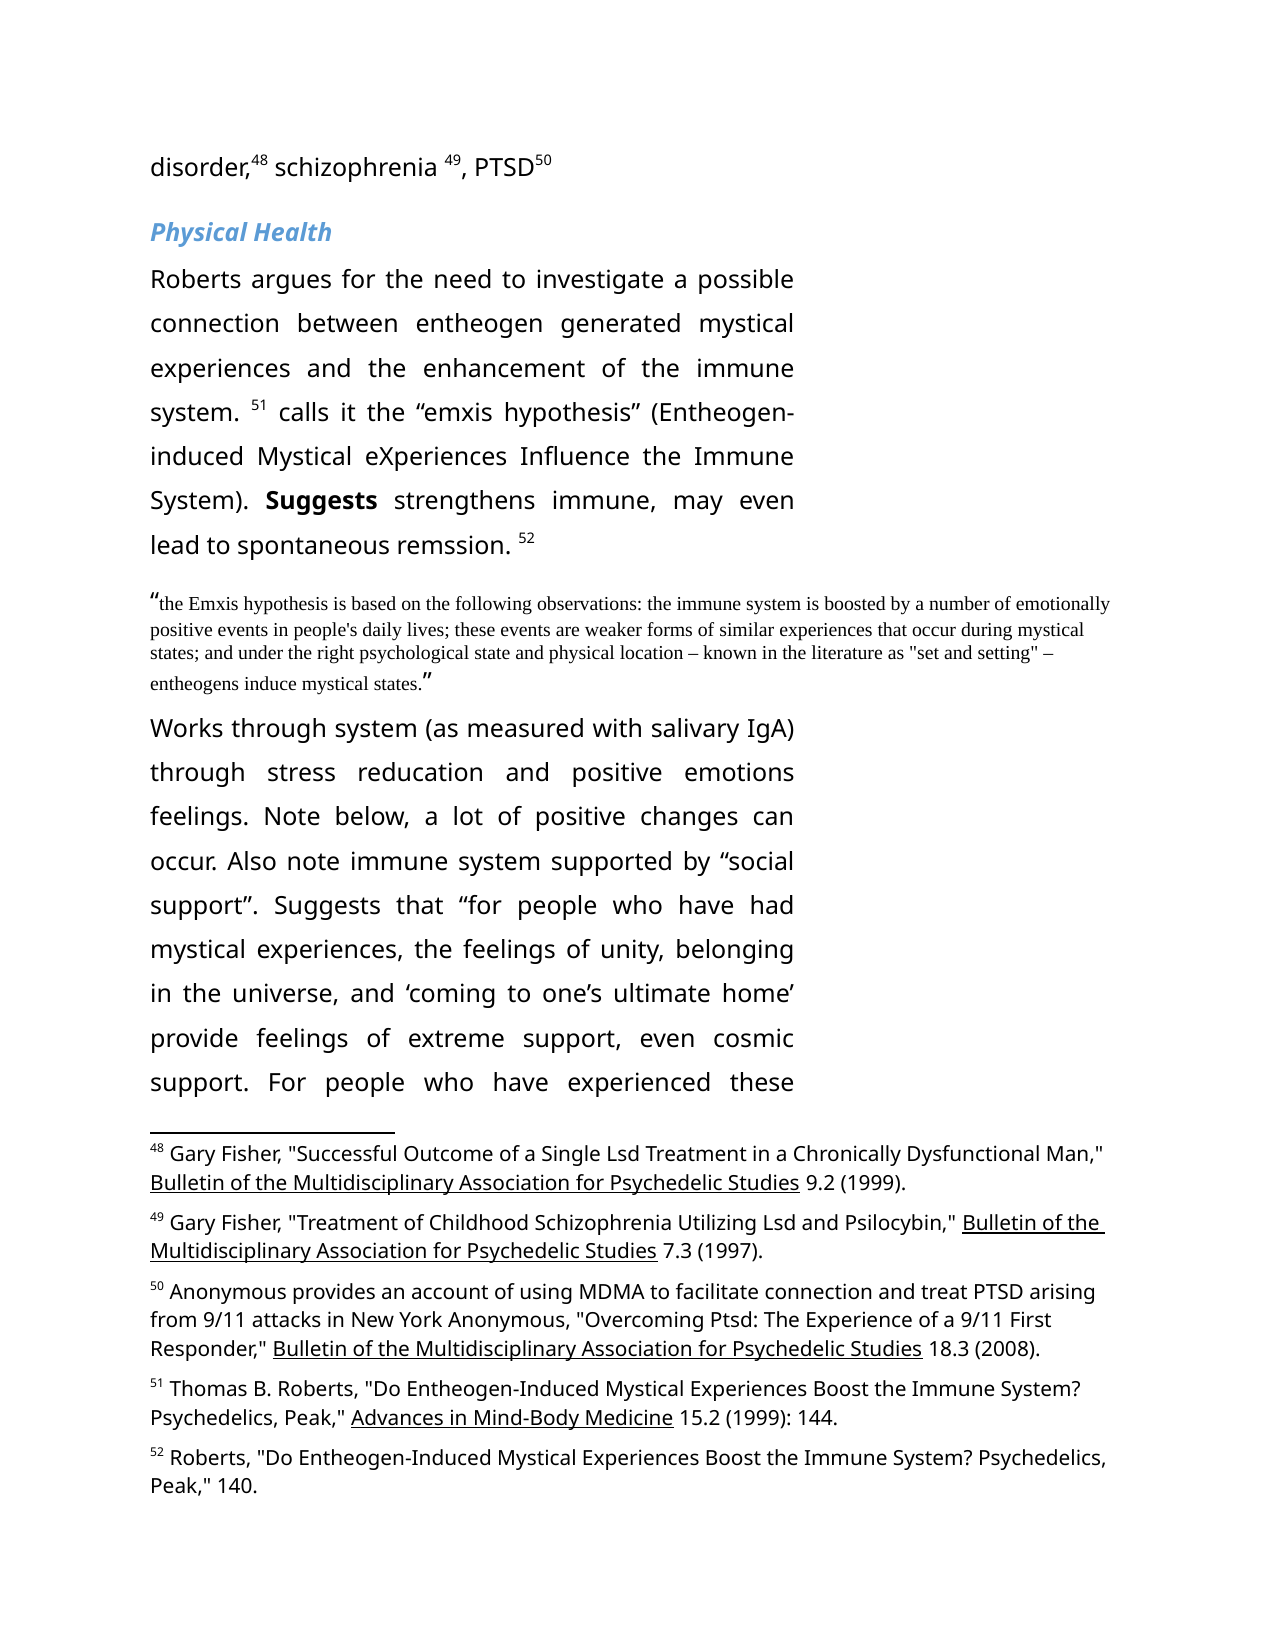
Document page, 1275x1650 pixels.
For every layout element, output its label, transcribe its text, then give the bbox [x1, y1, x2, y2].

text Roberts argues for the need to investigate a possible connection between entheogen generated mystical experiences and the enhancement of the immune system. calls it the “emxis hypothesis” (Entheogen-induced Mystical eXperiences Influence the Immune System). Suggests strengthens immune, may even lead to spontaneous remssion. [150, 262, 795, 561]
text Works through system (as measured with salivary IgA) through stress reducation and positive emotions feelings. Note below, a lot of positive changes can occur. Also note immune system supported by “social support”. Suggests that “for people who have had mystical experiences, the feelings of unity, belonging in the universe, and ‘coming to one’s ultimate home’ provide feelings of extreme support, even cosmic support. For people who have experienced these states, cosmic belonging may substitute – more than substitute – for ordinary, interpersonal social support.” His suggestins tentative, but given wealth of research on impact emotions have in immune function, seems like reasonable asertation. [150, 710, 795, 1098]
text “the Emxis hypothesis is based on the following observations: the immune system is boosted by a number of emotionally positive events in people's daily lives; these events are weaker forms of similar experiences that occur during mystical states; and under the right psychological state and physical location – known in the literature as "set and setting" – entheogens induce mystical states.” [150, 584, 1125, 698]
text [150, 150, 795, 184]
subtitle Physical Health [150, 215, 1125, 249]
